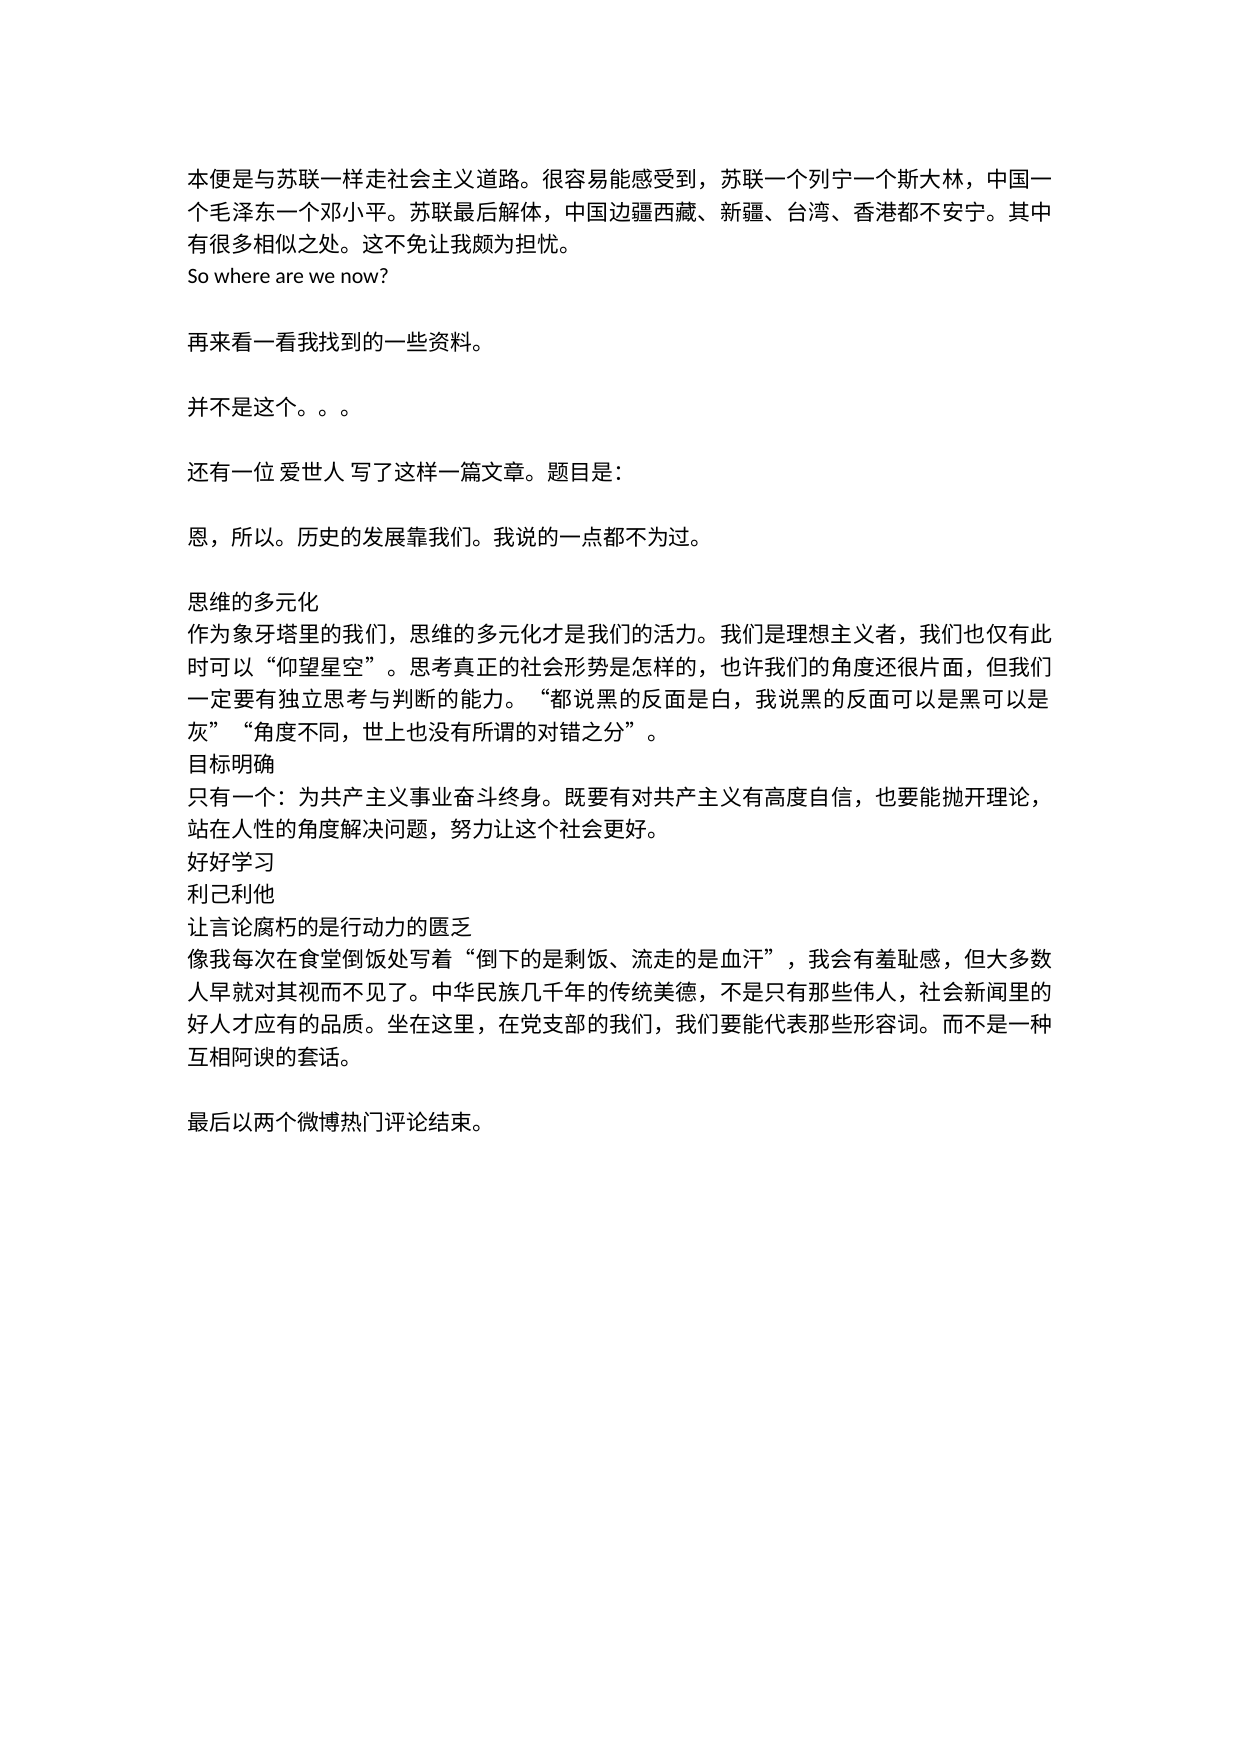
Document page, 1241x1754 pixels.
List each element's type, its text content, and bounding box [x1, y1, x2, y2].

text 再来看一看我找到的一些资料。 [187, 324, 1053, 357]
text 利己利他 [187, 877, 1053, 909]
text 让言论腐朽的是行动力的匮乏 [187, 909, 1053, 942]
text 只有一个：为共产主义事业奋斗终身。既要有对共产主义有高度自信，也要能抛开理论，站在人性的角度解决问题，努力让这个社会更好。 [187, 779, 1053, 844]
text So where are we now? [187, 259, 1053, 292]
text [187, 162, 1053, 259]
text 好好学习 [187, 844, 1053, 877]
text 思维的多元化 [187, 584, 1053, 617]
text 并不是这个。。。 [187, 389, 1053, 422]
text 最后以两个微博热门评论结束。 [187, 1104, 1053, 1137]
text 像我每次在食堂倒饭处写着“倒下的是剩饭、流走的是血汗”，我会有羞耻感，但大多数人早就对其视而不见了。中华民族几千年的传统美德，不是只有那些伟人，社会新闻里的好人才应有的品质。坐在这里，在党支部的我们，我们要能代表那些形容词。而不是一种互相阿谀的套话。 [187, 942, 1053, 1072]
text 恩，所以。历史的发展靠我们。我说的一点都不为过。 [187, 519, 1053, 552]
text 作为象牙塔里的我们，思维的多元化才是我们的活力。我们是理想主义者，我们也仅有此时可以“仰望星空”。思考真正的社会形势是怎样的，也许我们的角度还很片面，但我们一定要有独立思考与判断的能力。“都说黑的反面是白，我说黑的反面可以是黑可以是灰”“角度不同，世上也没有所谓的对错之分”。 [187, 617, 1053, 747]
text 还有一位 爱世人 写了这样一篇文章。题目是： [187, 454, 1053, 487]
text 目标明确 [187, 747, 1053, 779]
